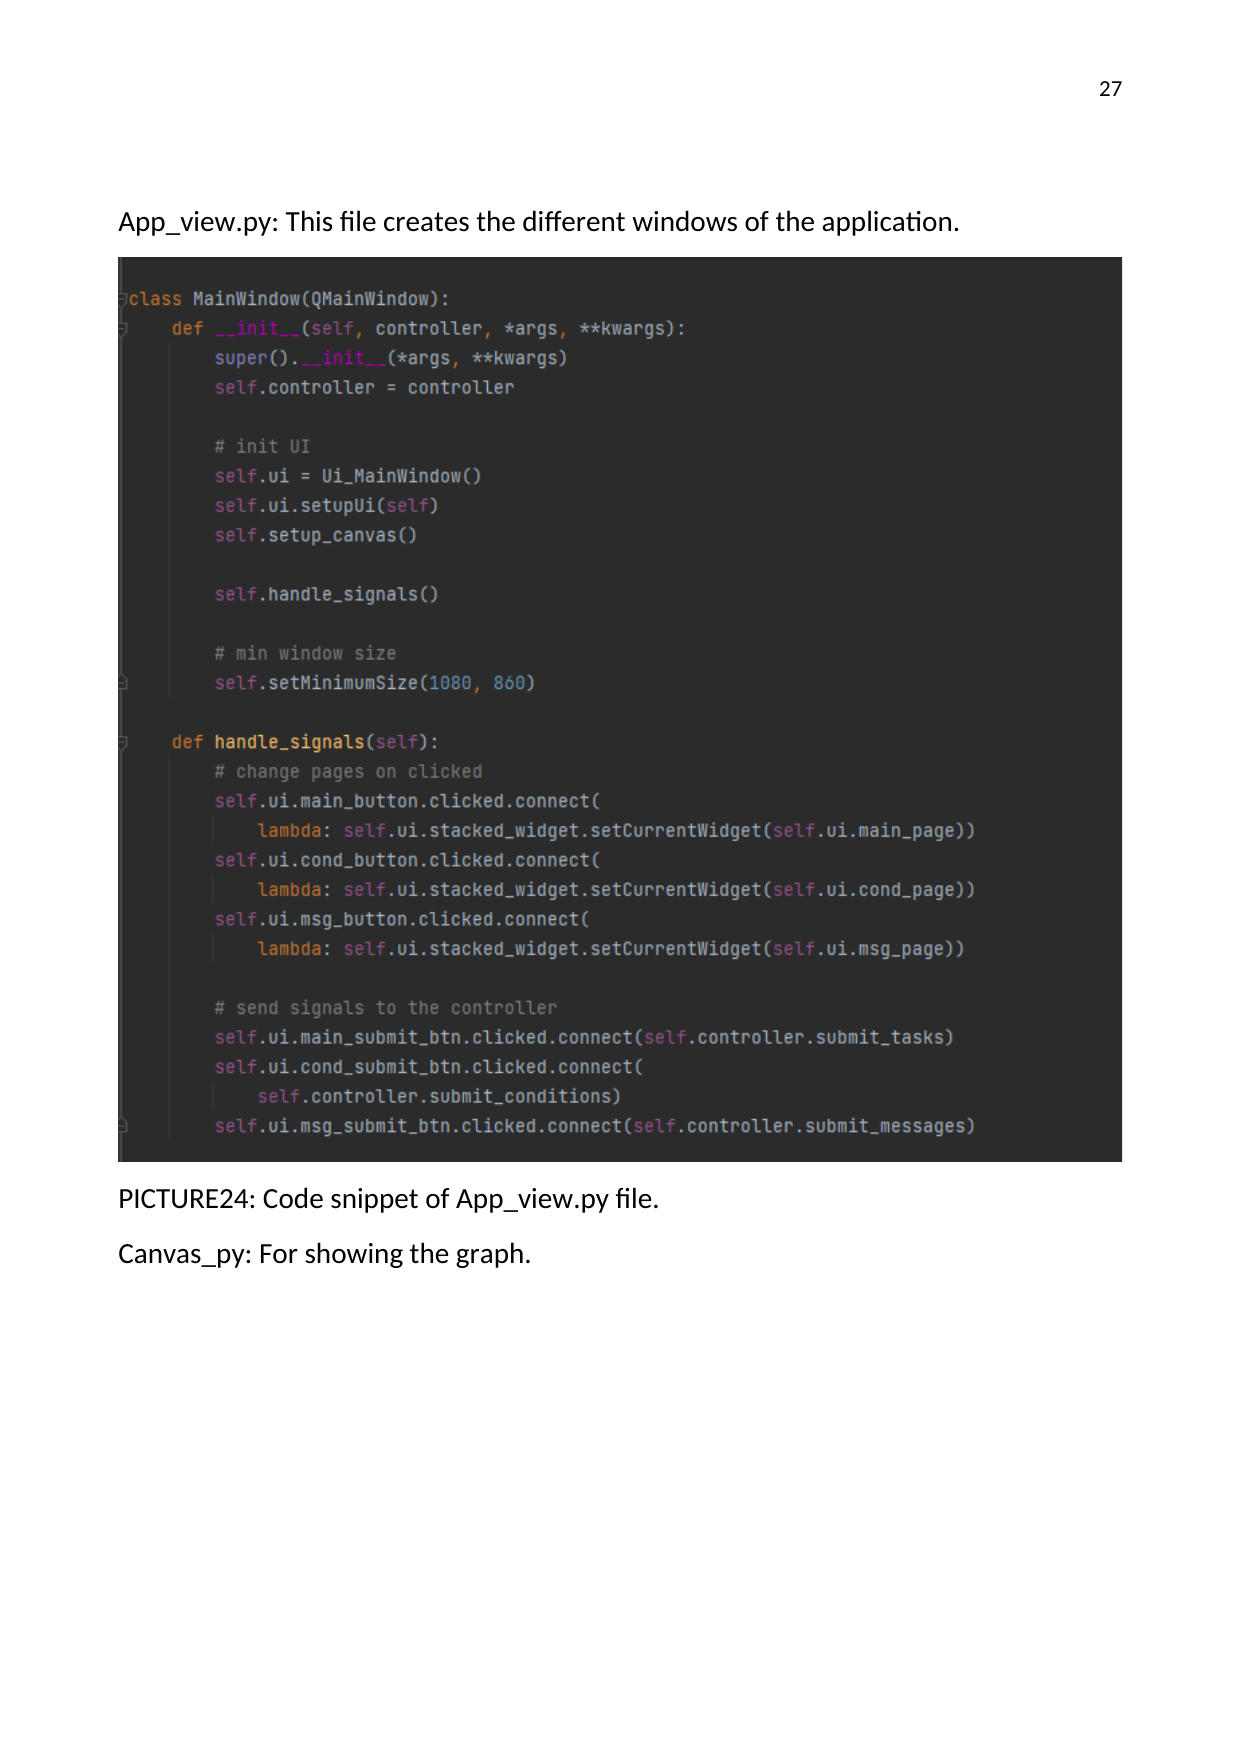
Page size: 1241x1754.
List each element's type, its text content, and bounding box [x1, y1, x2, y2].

text App_view.py: This file creates the different windows of the application. [118, 203, 1122, 238]
text PICTURE24: Code snippet of App_view.py file. [118, 1180, 1122, 1216]
text Canvas_py: For showing the graph. [118, 1235, 1122, 1271]
picture [118, 257, 1123, 1162]
